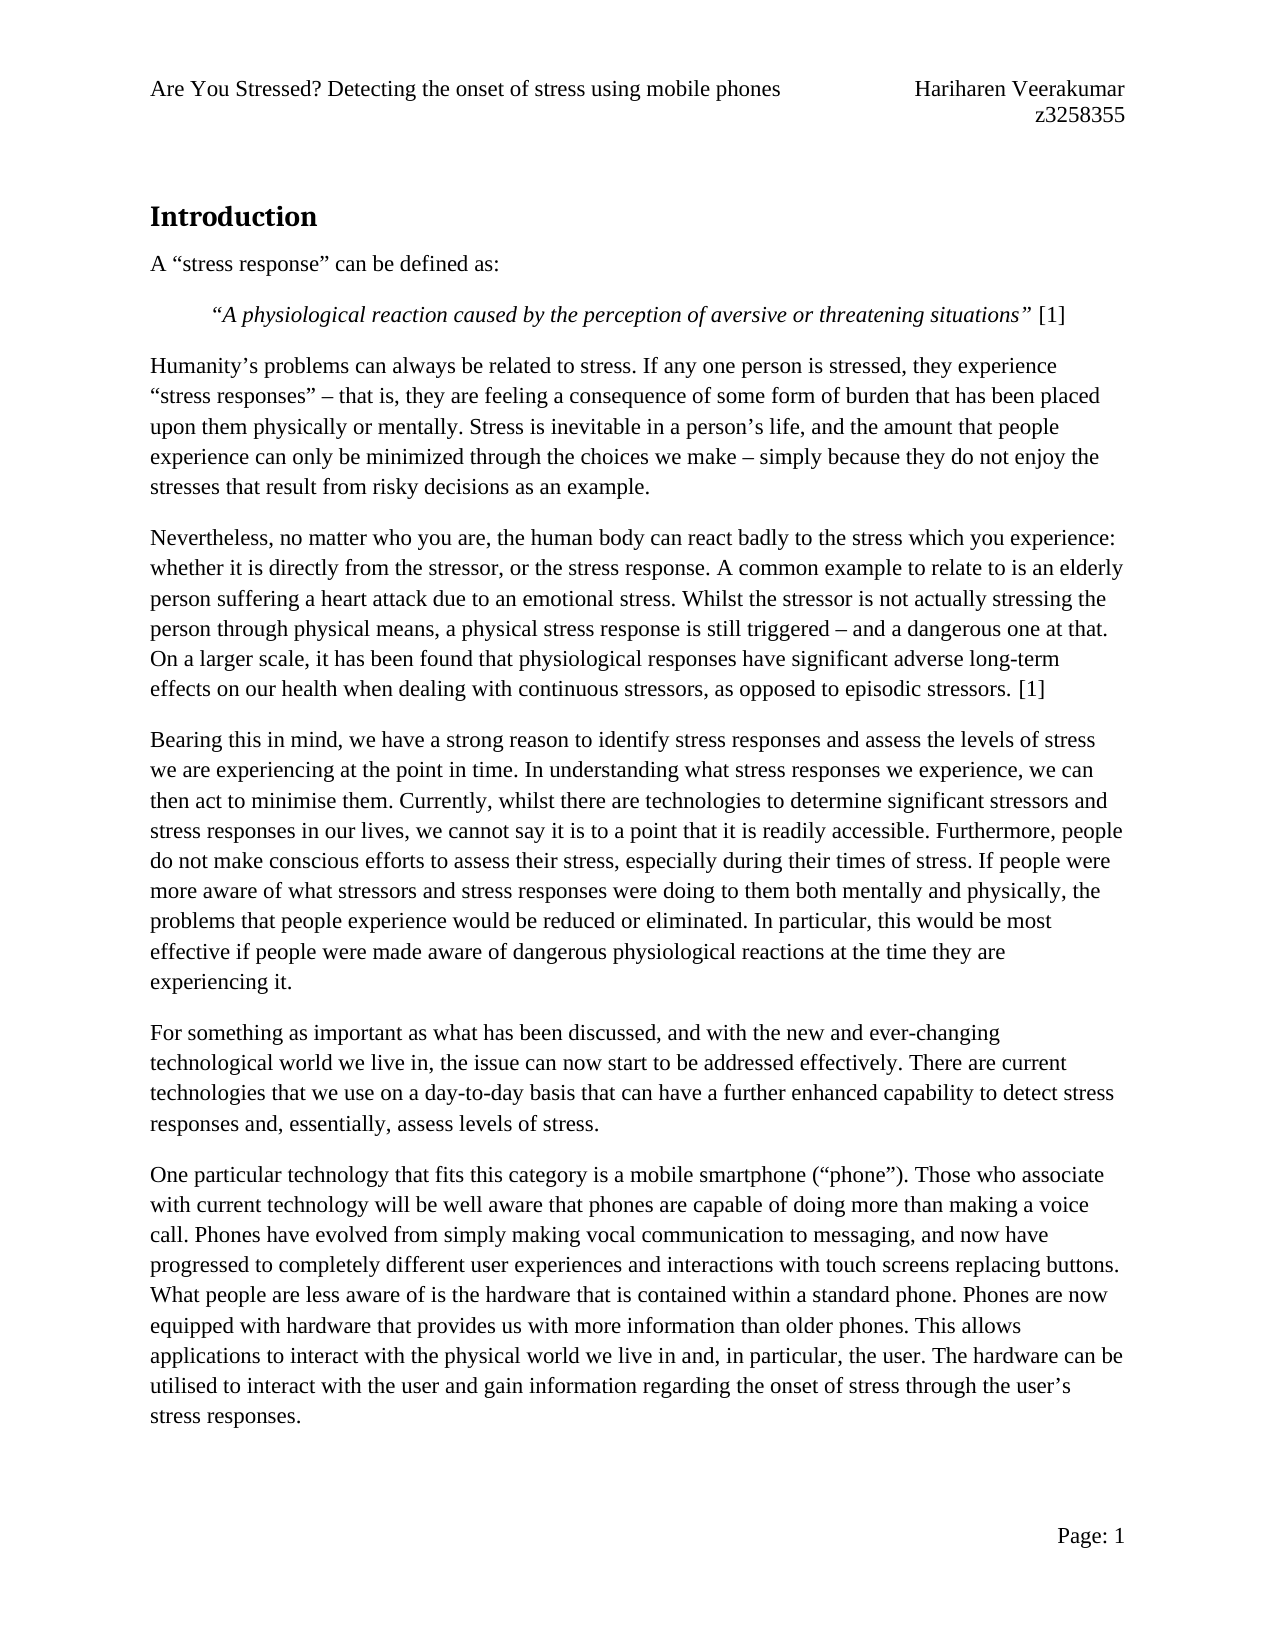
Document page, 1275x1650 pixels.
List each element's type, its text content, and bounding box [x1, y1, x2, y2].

subtitle Introduction [150, 200, 1125, 233]
text One particular technology that fits this category is a mobile smartphone (“phone”). Those who associate with current technology will be well aware that phones are capable of doing more than making a voice call. Phones have evolved from simply making vocal communication to messaging, and now have progressed to completely different user experiences and interactions with touch screens replacing buttons. What people are less aware of is the hardware that is contained within a standard phone. Phones are now equipped with hardware that provides us with more information than older phones. This allows applications to interact with the physical world we live in and, in particular, the user. The hardware can be utilised to interact with the user and gain information regarding the onset of stress through the user’s stress responses. [150, 1161, 1125, 1429]
text “A physiological reaction caused by the perception of aversive or threatening situations” [150, 301, 1125, 328]
text Humanity’s problems can always be related to stress. If any one person is stressed, they experience “stress responses” – that is, they are feeling a consequence of some form of burden that has been placed upon them physically or mentally. Stress is inevitable in a person’s life, and the amount that people experience can only be minimized through the choices we make – simply because they do not enjoy the stresses that result from risky decisions as an example. [150, 352, 1125, 499]
text A “stress response” can be defined as: [150, 250, 1125, 277]
text Nevertheless, no matter who you are, the human body can react badly to the stress which you experience: whether it is directly from the stressor, or the stress response. A common example to relate to is an elderly person suffering a heart attack due to an emotional stress. Whilst the stressor is not actually stressing the person through physical means, a physical stress response is still triggered – and a dangerous one at that. On a larger scale, it has been found that physiological responses have significant adverse long-term effects on our health when dealing with continuous stressors, as opposed to episodic stressors. [150, 524, 1125, 702]
text For something as important as what has been discussed, and with the new and ever-changing technological world we live in, the issue can now start to be addressed effectively. There are current technologies that we use on a day-to-day basis that can have a further enhanced capability to detect stress responses and, essentially, assess levels of stress. [150, 1019, 1125, 1136]
text Bearing this in mind, we have a strong reason to identify stress responses and assess the levels of stress we are experiencing at the point in time. In understanding what stress responses we experience, we can then act to minimise them. Currently, whilst there are technologies to determine significant stressors and stress responses in our lives, we cannot say it is to a point that it is readily accessible. Furthermore, people do not make conscious efforts to assess their stress, especially during their times of stress. If people were more aware of what stressors and stress responses were doing to them both mentally and physically, the problems that people experience would be reduced or eliminated. In particular, this would be most effective if people were made aware of dangerous physiological reactions at the time they are experiencing it. [150, 726, 1125, 994]
